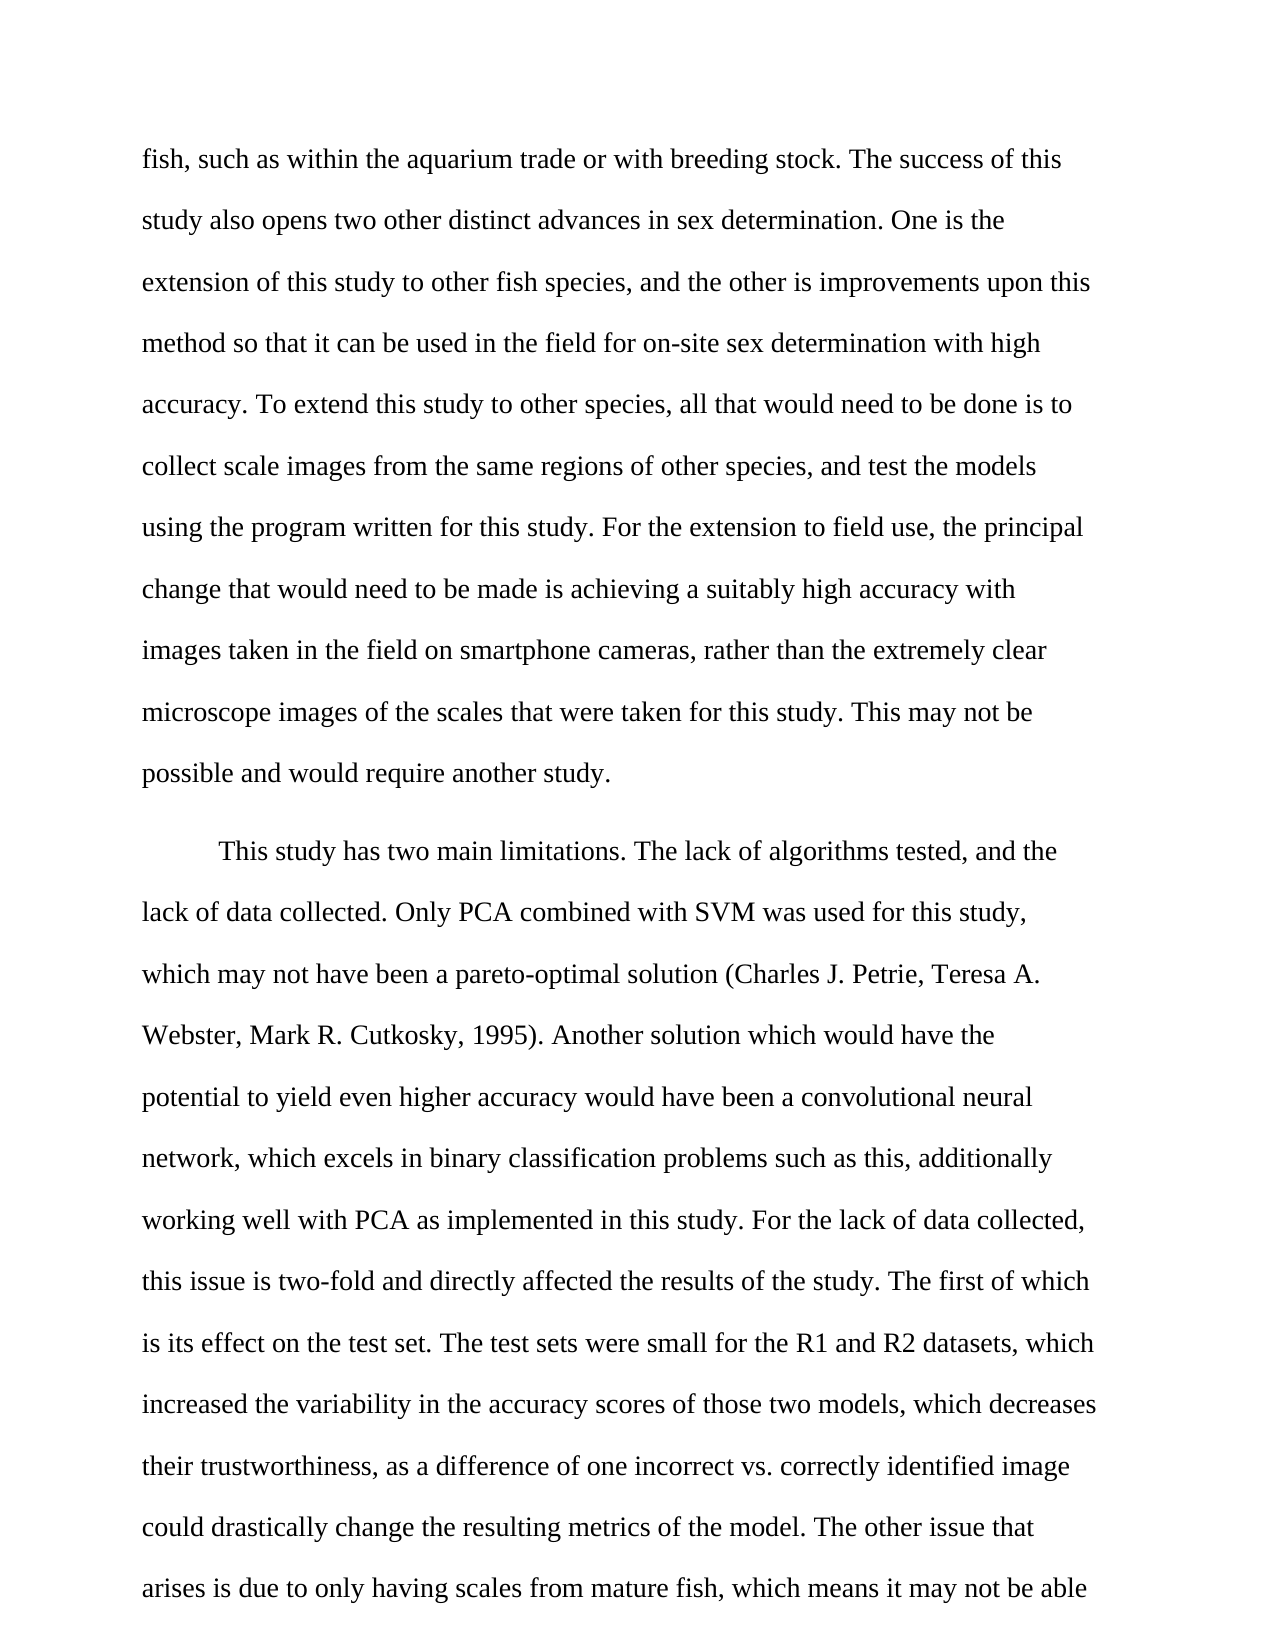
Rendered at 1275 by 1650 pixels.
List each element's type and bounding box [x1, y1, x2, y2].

text [142, 142, 1101, 789]
text [142, 834, 1101, 1604]
